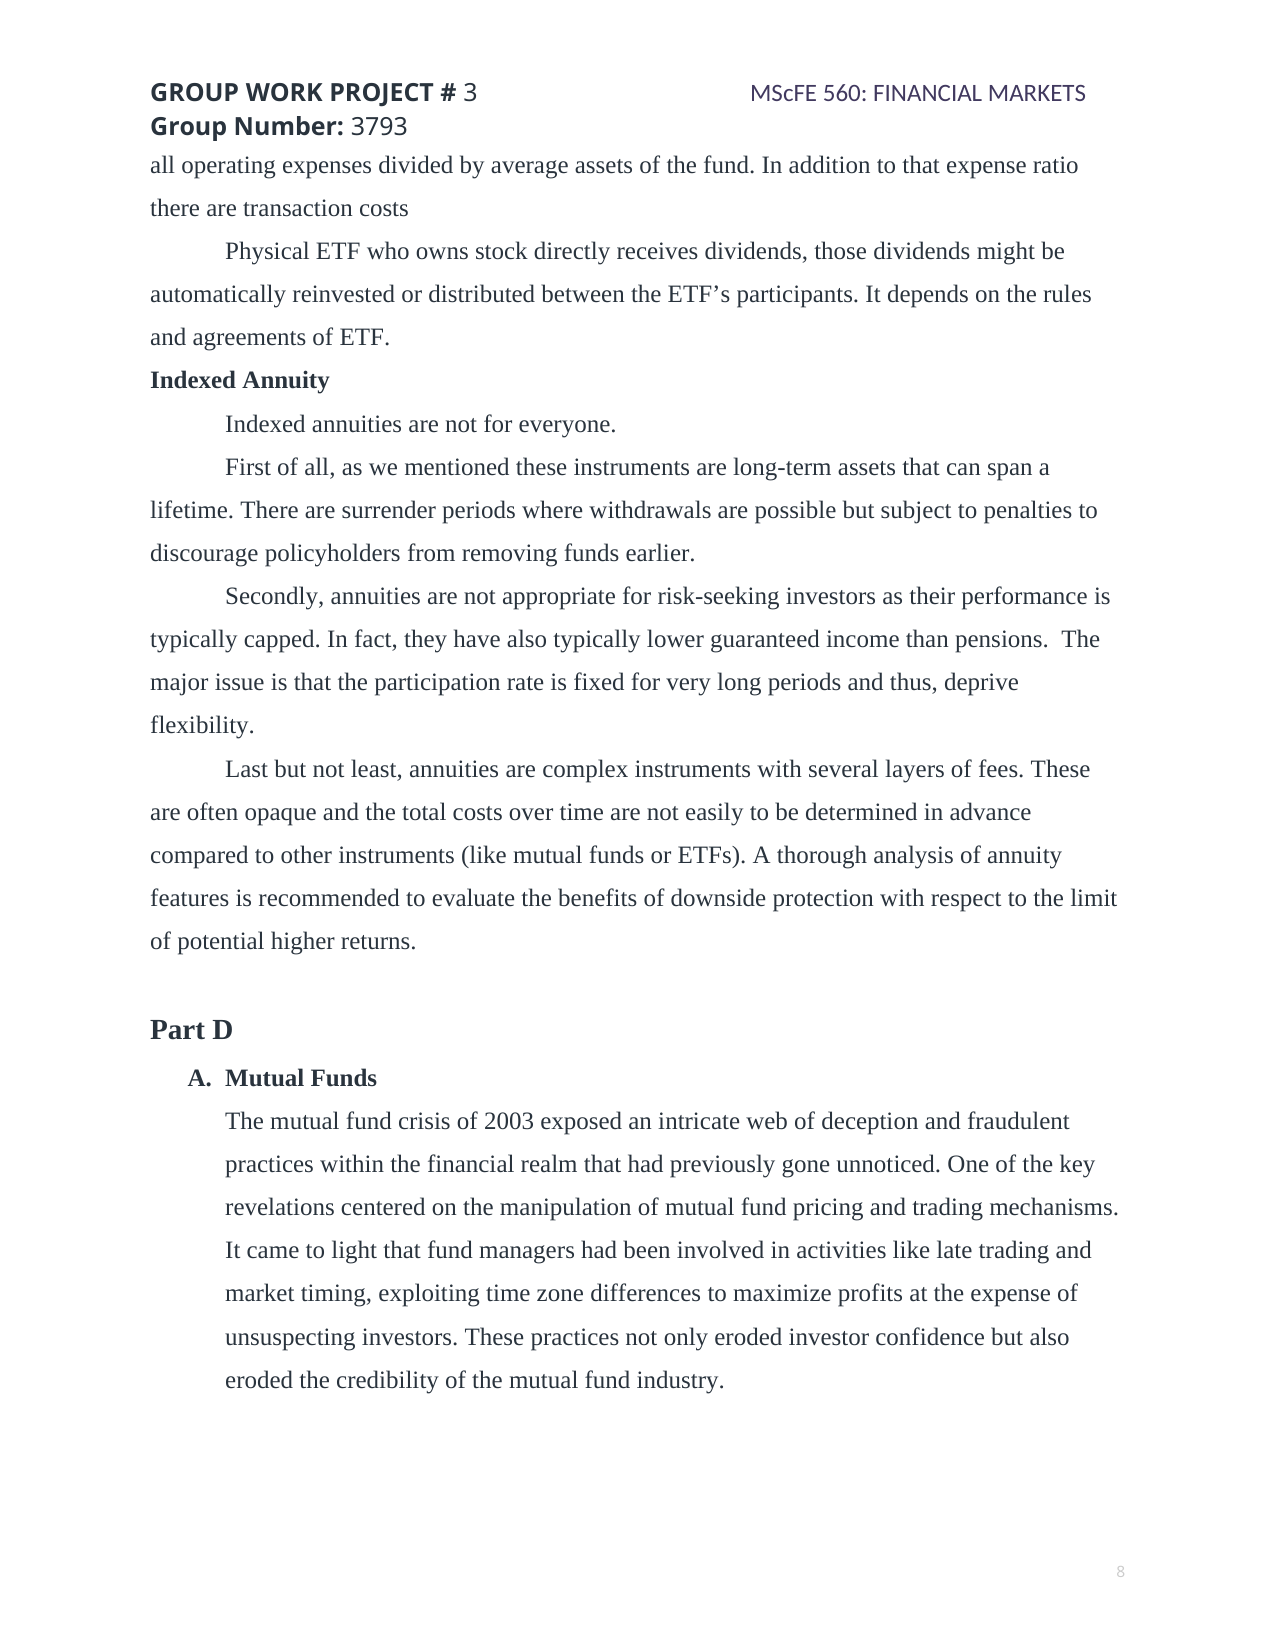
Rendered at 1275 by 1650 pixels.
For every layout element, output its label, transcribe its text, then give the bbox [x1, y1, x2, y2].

text Secondly, annuities are not appropriate for risk-seeking investors as their performance is typically capped. In fact, they have also typically lower guaranteed income than pensions. The major issue is that the participation rate is fixed for very long periods and thus, deprive flexibility. [150, 581, 1125, 739]
text First of all, as we mentioned these instruments are long-term assets that can span a lifetime. There are surrender periods where withdrawals are possible but subject to penalties to discourage policyholders from removing funds earlier. [150, 452, 1125, 567]
text Indexed Annuity [150, 366, 1125, 394]
text Last but not least, annuities are complex instruments with several layers of fees. These are often opaque and the total costs over time are not easily to be determined in advance compared to other instruments (like mutual funds or ETFs). A thorough analysis of annuity features is recommended to evaluate the benefits of downside protection with respect to the limit of potential higher returns. [150, 754, 1125, 955]
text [150, 150, 1125, 222]
text Part D [150, 1012, 1125, 1046]
text Indexed annuities are not for everyone. [150, 409, 1125, 437]
text Physical ETF who owns stock directly receives dividends, those dividends might be automatically reinvested or distributed between the ETF’s participants. It depends on the rules and agreements of ETF. [150, 236, 1125, 351]
list The mutual fund crisis of 2003 exposed an intricate web of deception and fraudulent practices within the financial realm that had previously gone unnoticed. One of the key revelations centered on the manipulation of mutual fund pricing and trading mechanisms. It came to light that fund managers had been involved in activities like late trading and market timing, exploiting time zone differences to maximize profits at the expense of unsuspecting investors. These practices not only eroded investor confidence but also eroded the credibility of the mutual fund industry. [225, 1106, 1125, 1393]
list Mutual Funds [187, 1063, 1125, 1092]
